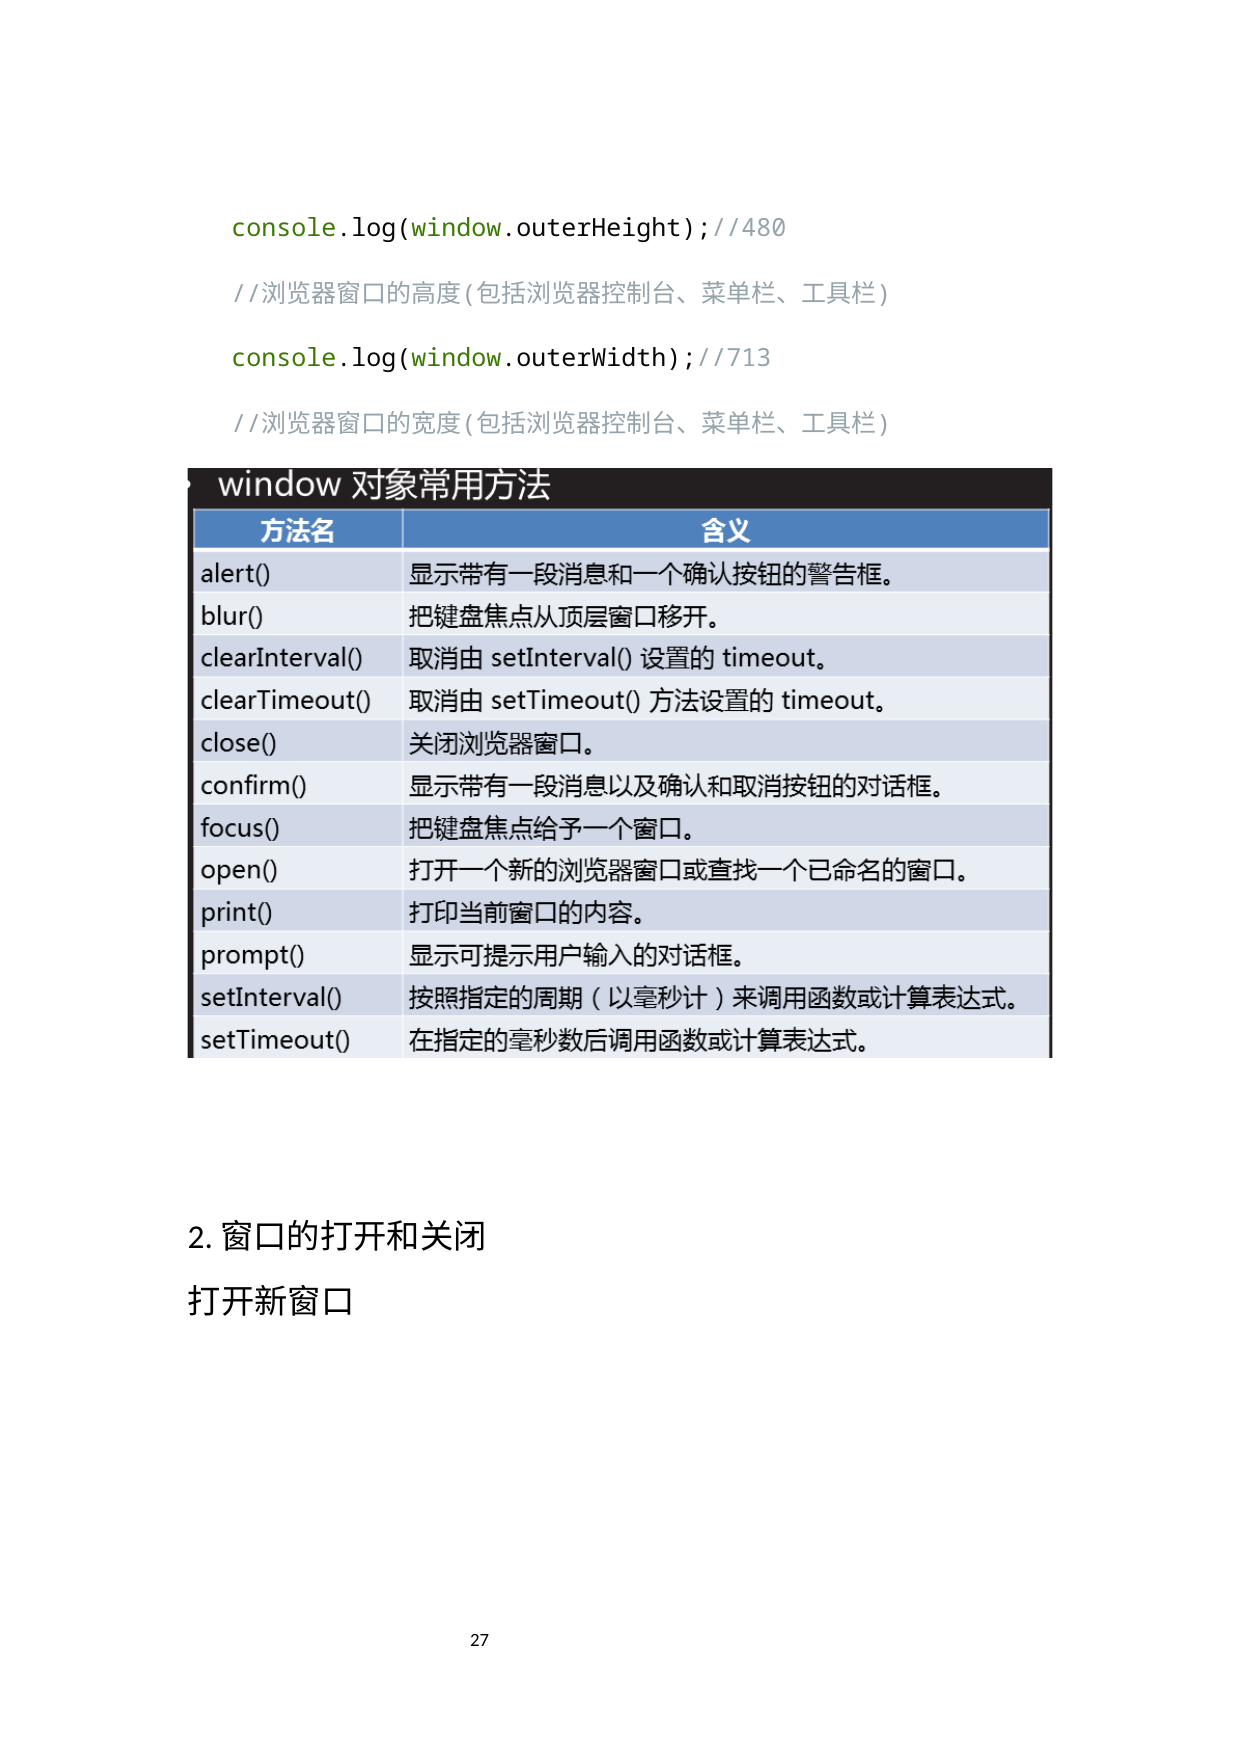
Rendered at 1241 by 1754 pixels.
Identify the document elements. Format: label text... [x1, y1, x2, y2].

text console.log(window.outerWidth);//713 [187, 324, 1053, 389]
list //浏览器窗口的宽度(包括浏览器控制台、菜单栏、工具栏) [187, 389, 1053, 454]
list 窗口的打开和关闭 [187, 1202, 1053, 1267]
picture [187, 468, 1053, 1058]
list 打开新窗口 [187, 1267, 1053, 1332]
text //浏览器窗口的高度(包括浏览器控制台、菜单栏、工具栏) [187, 259, 1053, 324]
text console.log(window.outerHeight);//480 [187, 194, 1053, 259]
